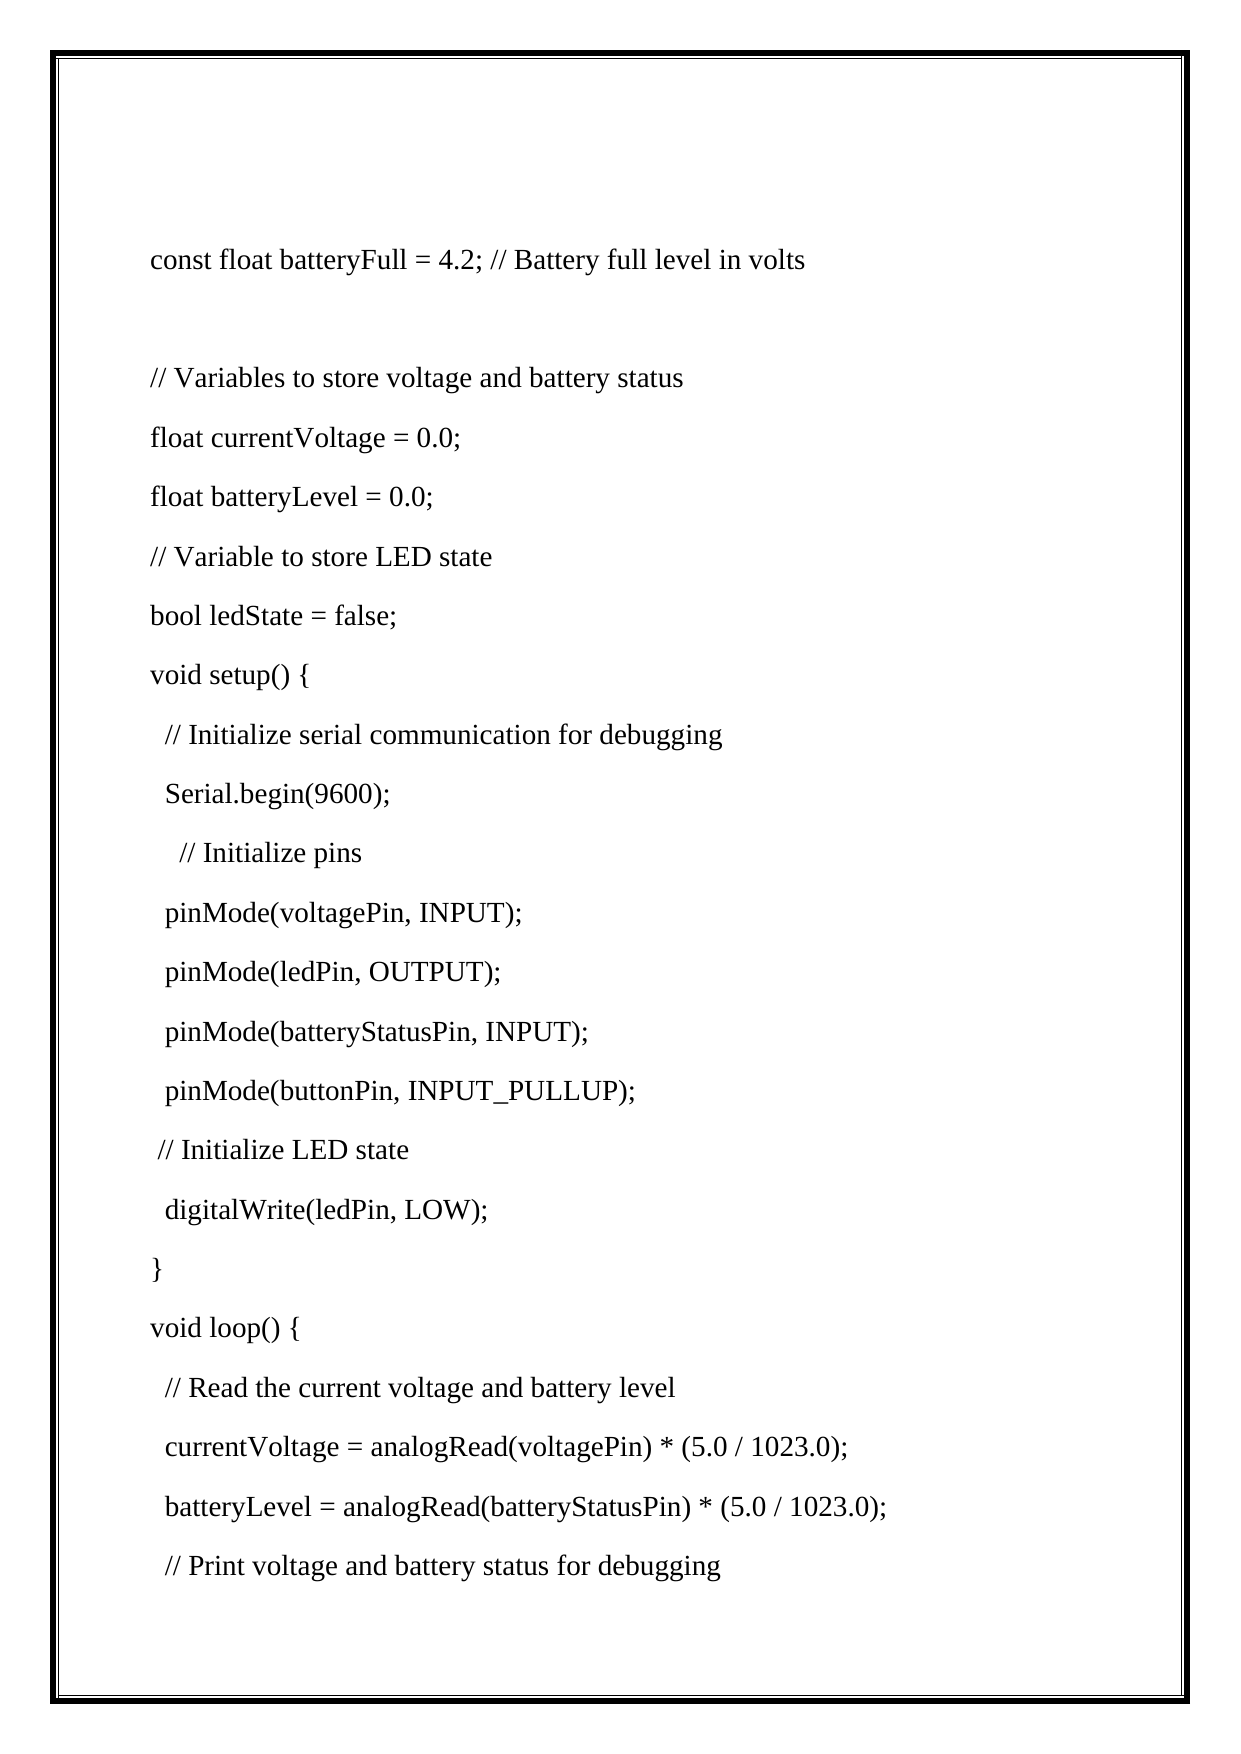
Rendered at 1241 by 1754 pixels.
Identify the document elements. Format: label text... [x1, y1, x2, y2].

text // Initialize LED state [150, 1132, 1090, 1166]
text // Print voltage and battery status for debugging [150, 1548, 1090, 1582]
text // Read the current voltage and battery level [150, 1370, 1090, 1403]
text pinMode(ledPin, OUTPUT); [150, 954, 1090, 988]
text batteryLevel = analogRead(batteryStatusPin) * (5.0 / 1023.0); [150, 1489, 1090, 1522]
text void setup() { [150, 657, 1090, 691]
text // Initialize serial communication for debugging [150, 717, 1090, 750]
text float currentVoltage = 0.0; [150, 420, 1090, 453]
text pinMode(buttonPin, INPUT_PULLUP); [150, 1073, 1090, 1107]
text // Variable to store LED state [150, 539, 1090, 572]
text Serial.begin(9600); [150, 776, 1090, 810]
text // Initialize pins [150, 836, 1090, 869]
text digitalWrite(ledPin, LOW); [150, 1192, 1090, 1225]
text const float batteryFull = 4.2; // Battery full level in volts [150, 242, 1090, 275]
text float batteryLevel = 0.0; [150, 479, 1090, 513]
text void loop() { [150, 1311, 1090, 1344]
text // Variables to store voltage and battery status [150, 361, 1090, 394]
text pinMode(batteryStatusPin, INPUT); [150, 1014, 1090, 1047]
text } [150, 1251, 1090, 1285]
text bool ledState = false; [150, 598, 1090, 632]
text pinMode(voltagePin, INPUT); [150, 895, 1090, 928]
text currentVoltage = analogRead(voltagePin) * (5.0 / 1023.0); [150, 1429, 1090, 1463]
